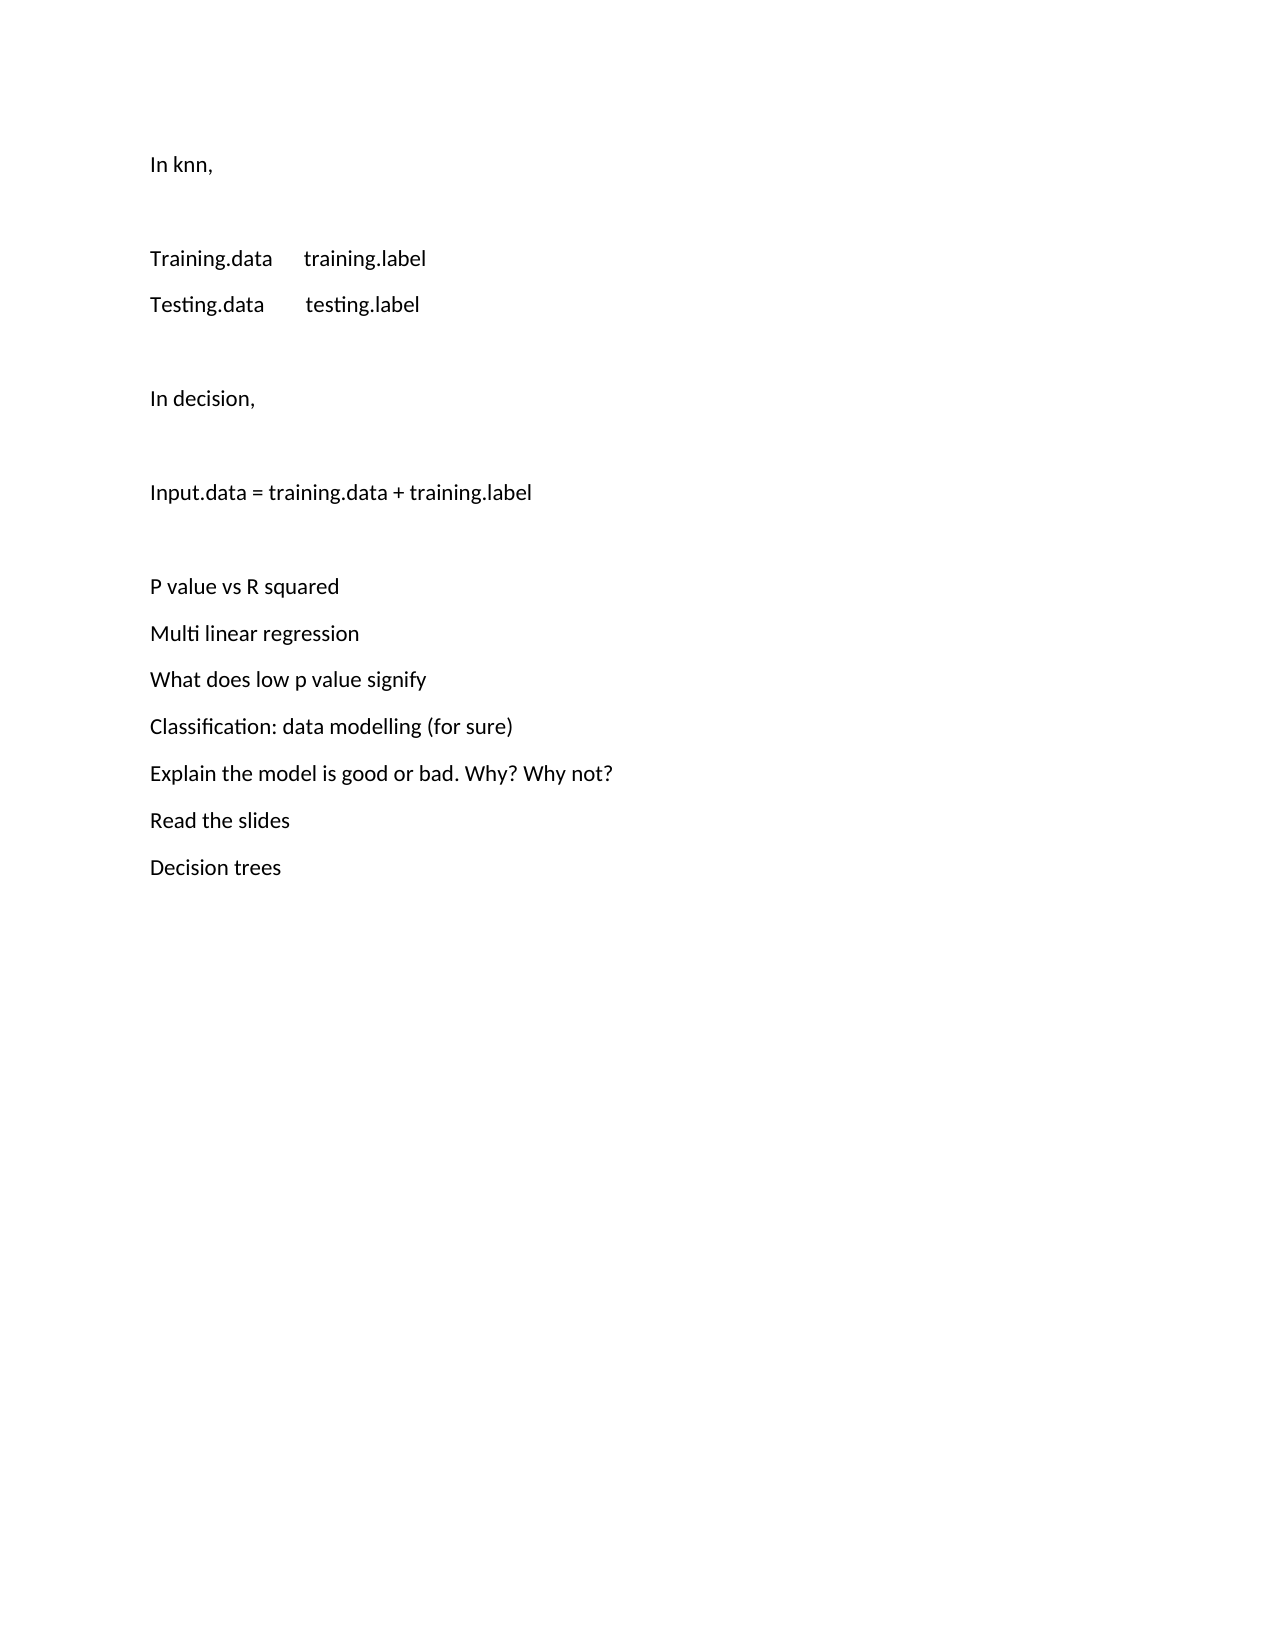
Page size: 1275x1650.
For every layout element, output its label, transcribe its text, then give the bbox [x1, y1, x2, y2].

text Input.data = training.data + training.label [150, 478, 1125, 506]
text In knn, [150, 150, 1125, 178]
text Multi linear regression [150, 619, 1125, 647]
text Classification: data modelling (for sure) [150, 712, 1125, 741]
text Read the slides [150, 806, 1125, 834]
text Testing.data testing.label [150, 291, 1125, 319]
text In decision, [150, 384, 1125, 412]
text P value vs R squared [150, 572, 1125, 600]
text Explain the model is good or bad. Why? Why not? [150, 759, 1125, 787]
text What does low p value signify [150, 666, 1125, 694]
text Training.data training.label [150, 244, 1125, 272]
text Decision trees [150, 853, 1125, 881]
